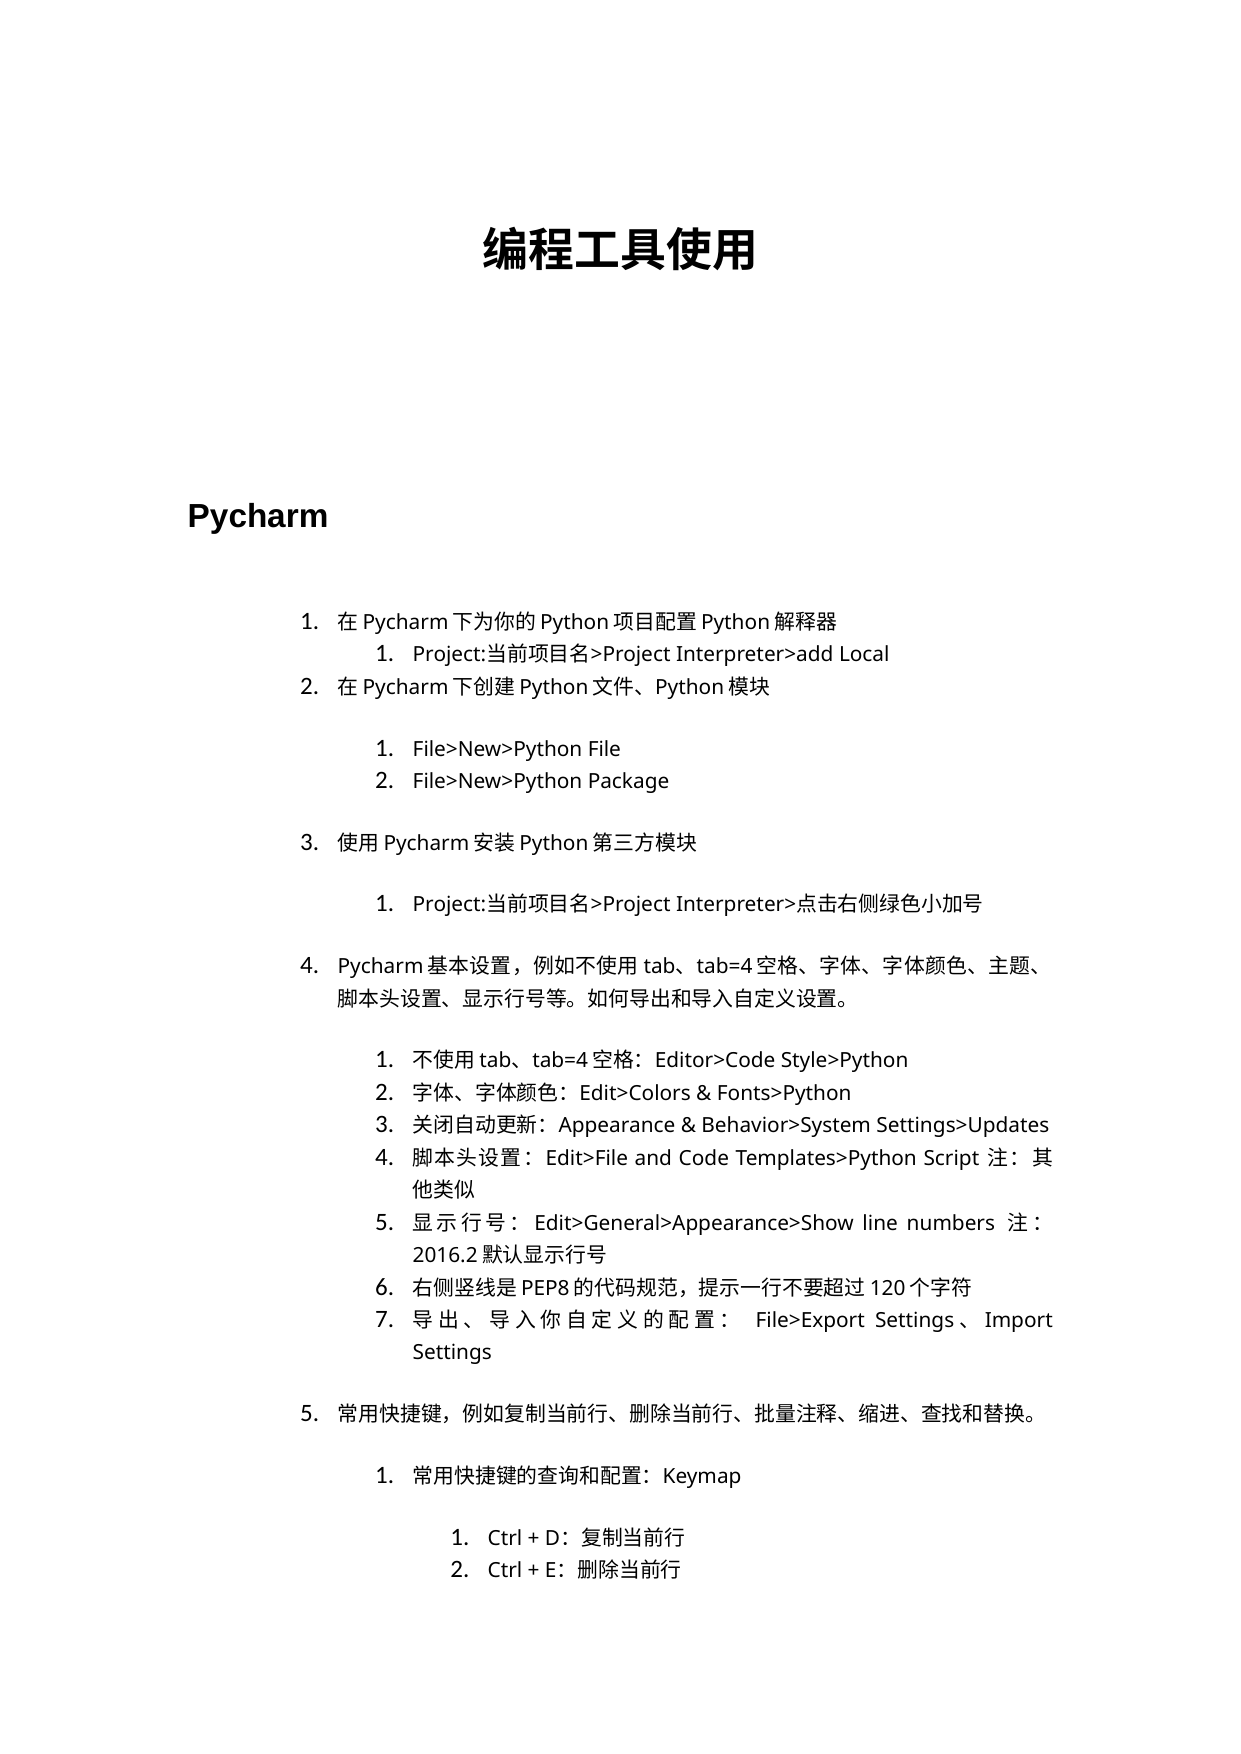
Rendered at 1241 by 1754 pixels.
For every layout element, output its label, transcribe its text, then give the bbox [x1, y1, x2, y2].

list 右侧竖线是PEP8的代码规范，提示一行不要超过120个字符 [375, 1270, 1053, 1302]
list 导出、导入你自定义的配置： File>Export Settings、Import Settings [375, 1302, 1053, 1367]
list 常用快捷键的查询和配置：Keymap [375, 1458, 1053, 1491]
list File>New>Python Package [375, 763, 1053, 796]
list 使用Pycharm安装Python第三方模块 [300, 825, 1053, 857]
subtitle Pycharm [187, 482, 1053, 547]
list Project:当前项目名>Project Interpreter>add Local [375, 637, 1053, 669]
list 关闭自动更新：Appearance & Behavior>System Settings>Updates [375, 1107, 1053, 1140]
list 显示行号：Edit>General>Appearance>Show line numbers 注：2016.2默认显示行号 [375, 1205, 1053, 1270]
subtitle 编程工具使用 [187, 197, 1053, 295]
list 在Pycharm下为你的Python项目配置Python解释器 [300, 604, 1053, 637]
list 在Pycharm下创建Python文件、Python模块 [300, 669, 1053, 702]
list Ctrl + E：删除当前行 [450, 1552, 1053, 1585]
list Ctrl + D：复制当前行 [450, 1520, 1053, 1552]
list Pycharm基本设置，例如不使用tab、tab=4空格、字体、字体颜色、主题、脚本头设置、显示行号等。如何导出和导入自定义设置。 [300, 948, 1053, 1013]
list 不使用tab、tab=4空格：Editor>Code Style>Python [375, 1042, 1053, 1075]
list Project:当前项目名>Project Interpreter>点击右侧绿色小加号 [375, 887, 1053, 919]
list File>New>Python File [375, 731, 1053, 763]
list 字体、字体颜色：Edit>Colors & Fonts>Python [375, 1075, 1053, 1107]
list 常用快捷键，例如复制当前行、删除当前行、批量注释、缩进、查找和替换。 [300, 1397, 1053, 1429]
list 脚本头设置：Edit>File and Code Templates>Python Script 注：其他类似 [375, 1140, 1053, 1205]
